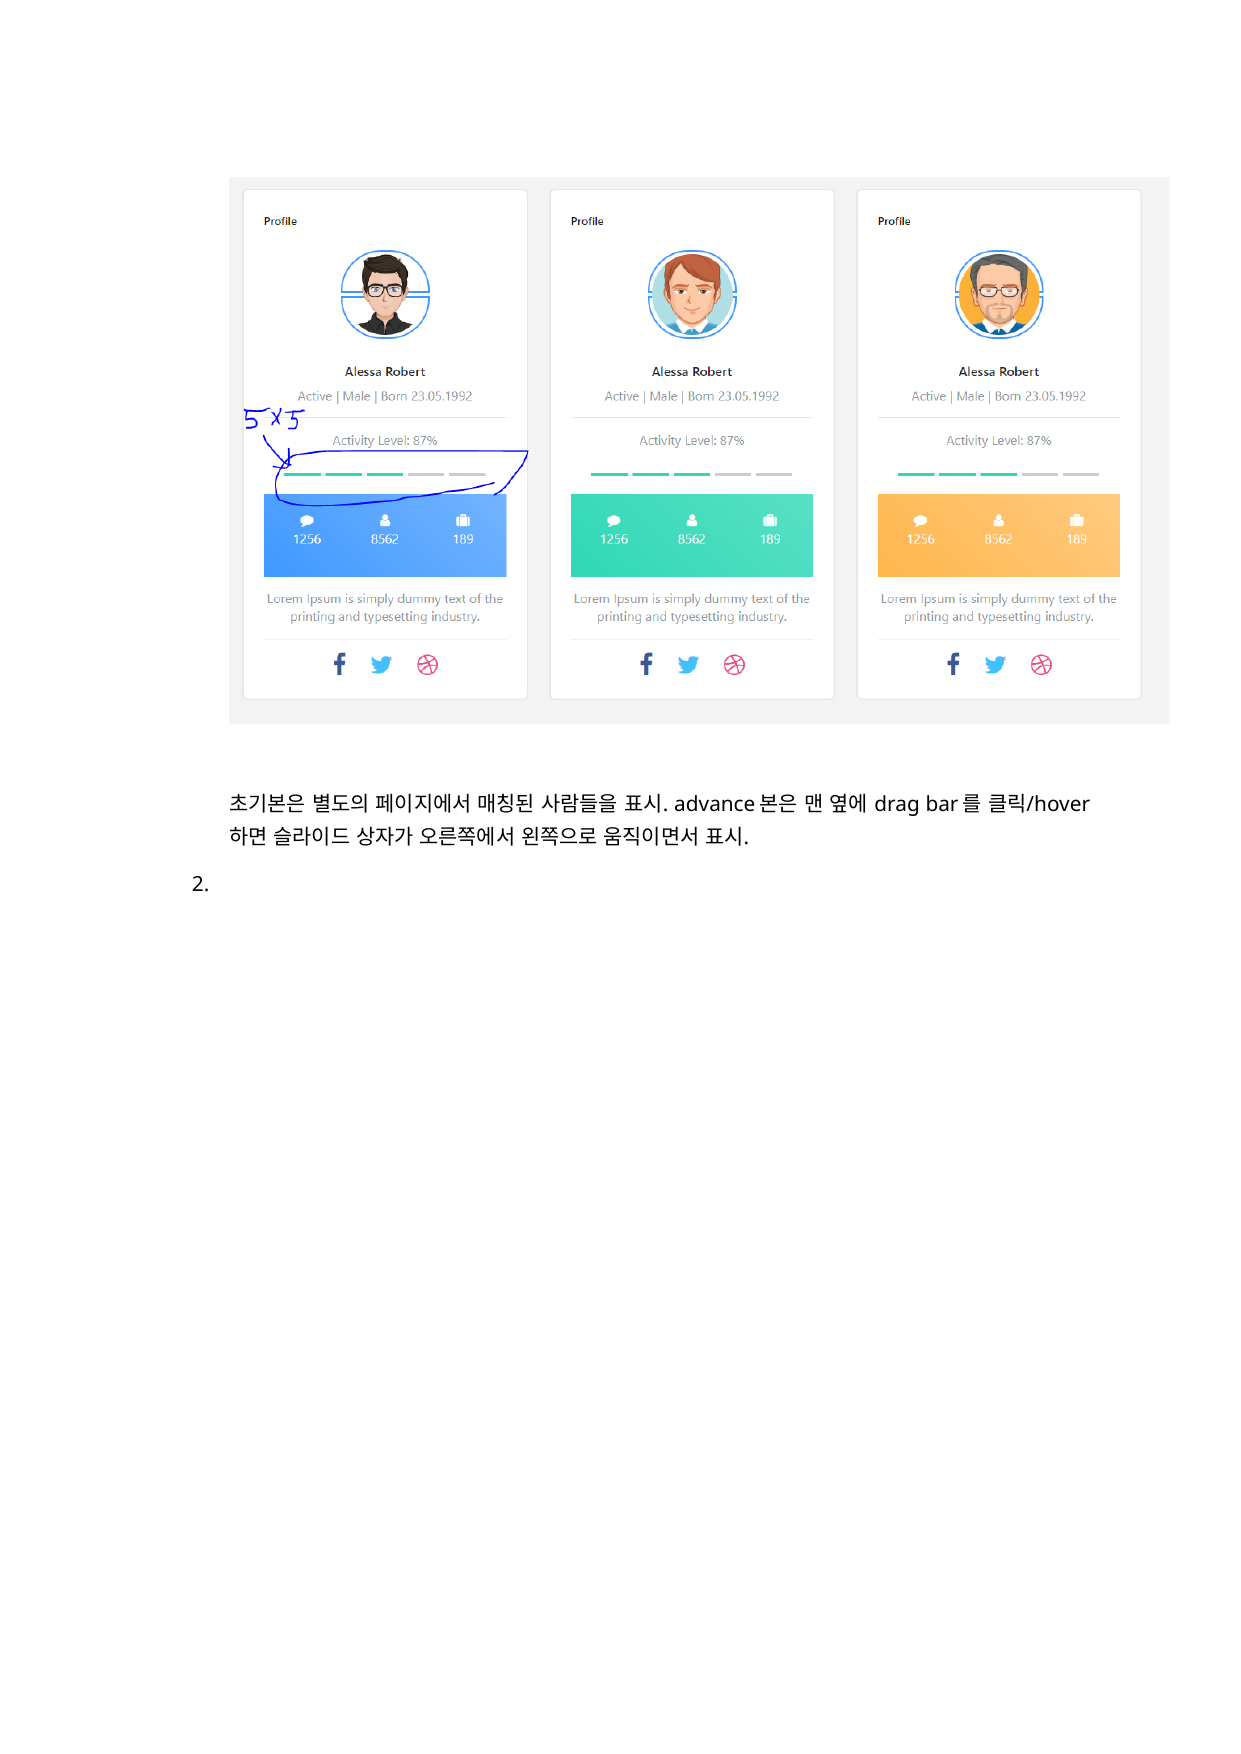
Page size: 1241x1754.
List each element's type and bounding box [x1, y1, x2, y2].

picture [229, 177, 1170, 724]
list [192, 177, 1090, 850]
